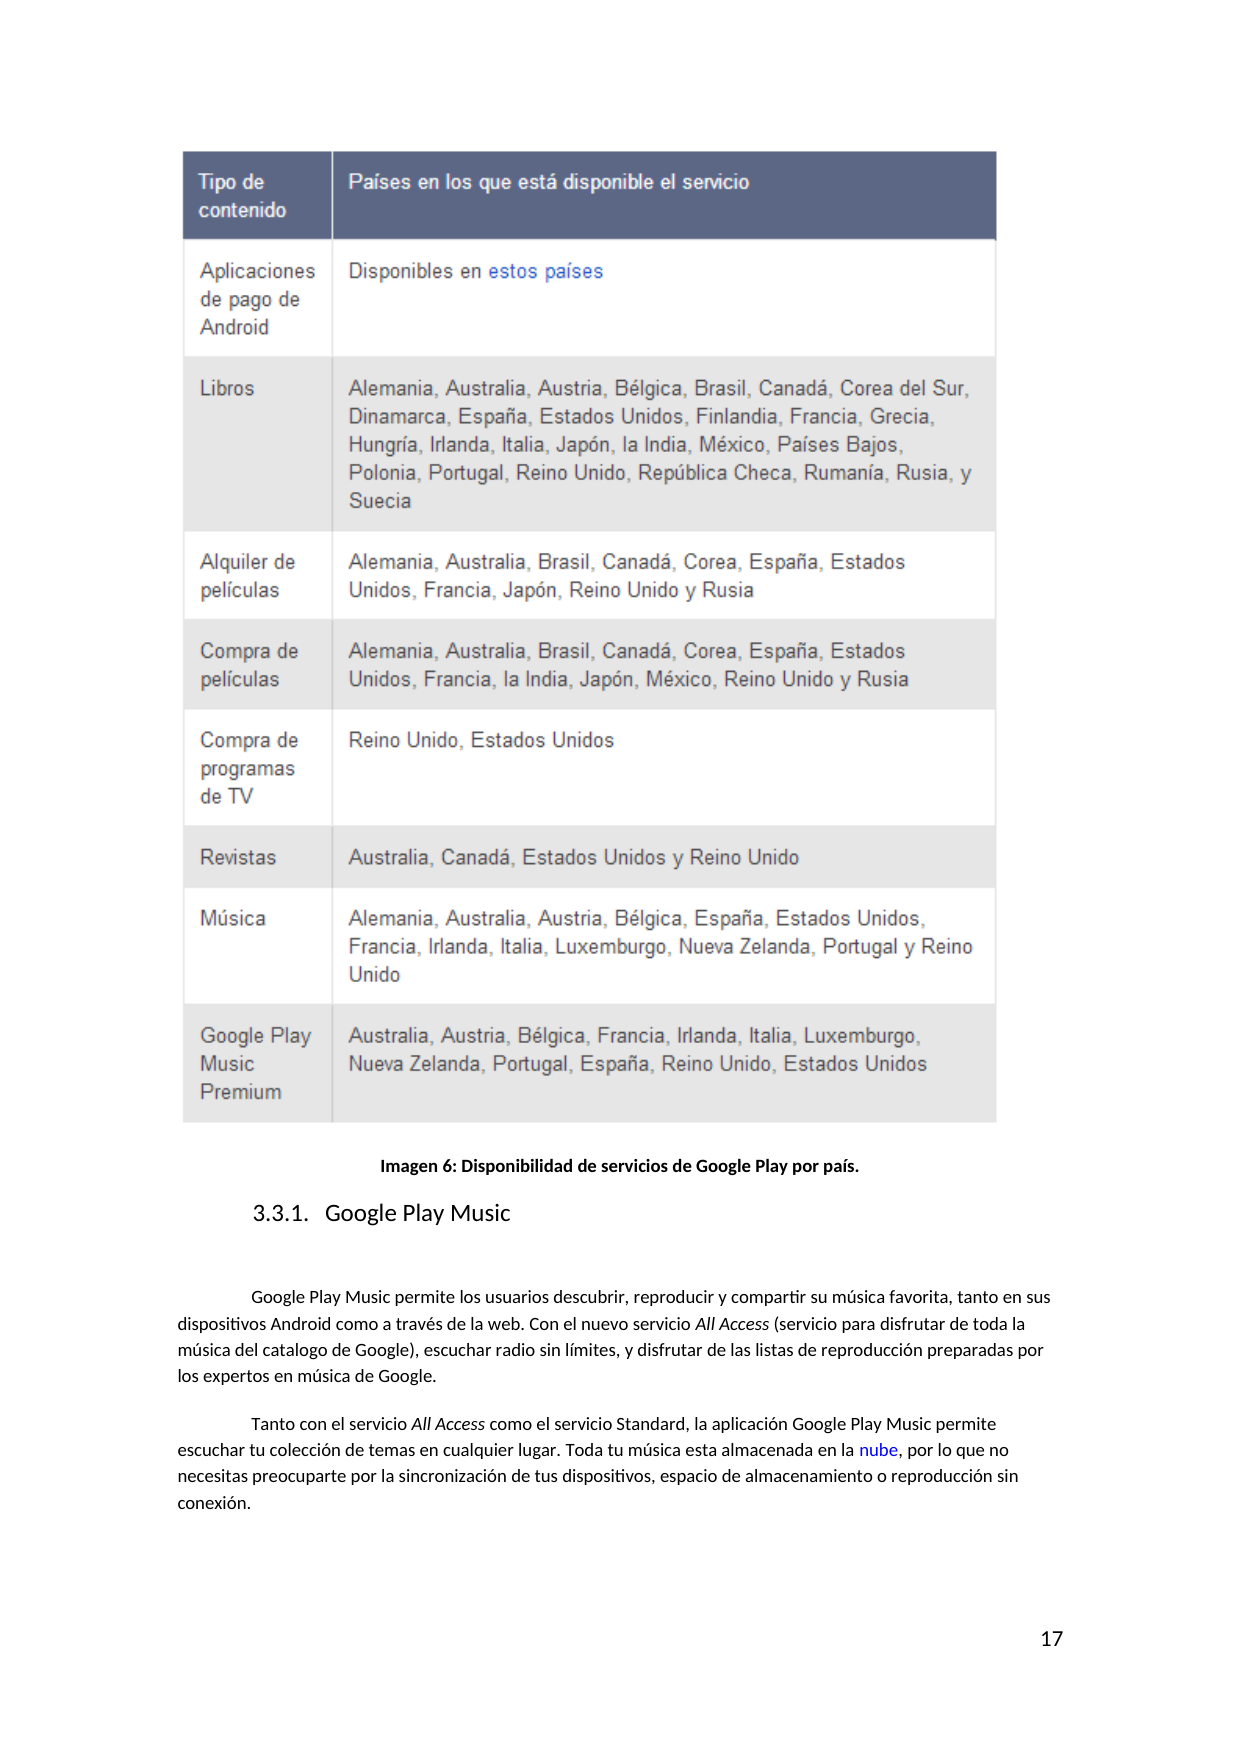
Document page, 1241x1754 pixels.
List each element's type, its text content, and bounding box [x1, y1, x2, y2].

picture [177, 147, 1003, 1129]
text Tanto con el servicio All Access como el servicio Standard, la aplicación Google Play Music permite escuchar tu colección de temas en cualquier lugar. Toda tu música esta almacenada en la nube, por lo que no necesitas preocuparte por la sincronización de tus dispositivos, espacio de almacenamiento o reproducción sin conexión. [177, 1412, 1063, 1514]
text Imagen 6: Disponibilidad de servicios de Google Play por país. [177, 1154, 1063, 1177]
text Google Play Music permite los usuarios descubrir, reproducir y compartir su música favorita, tanto en sus dispositivos Android como a través de la web. Con el nuevo servicio All Access (servicio para disfrutar de toda la música del catalogo de Google), escuchar radio sin límites, y disfrutar de las listas de reproducción preparadas por los expertos en música de Google. [177, 1286, 1063, 1388]
subtitle Google Play Music [252, 1198, 1063, 1228]
